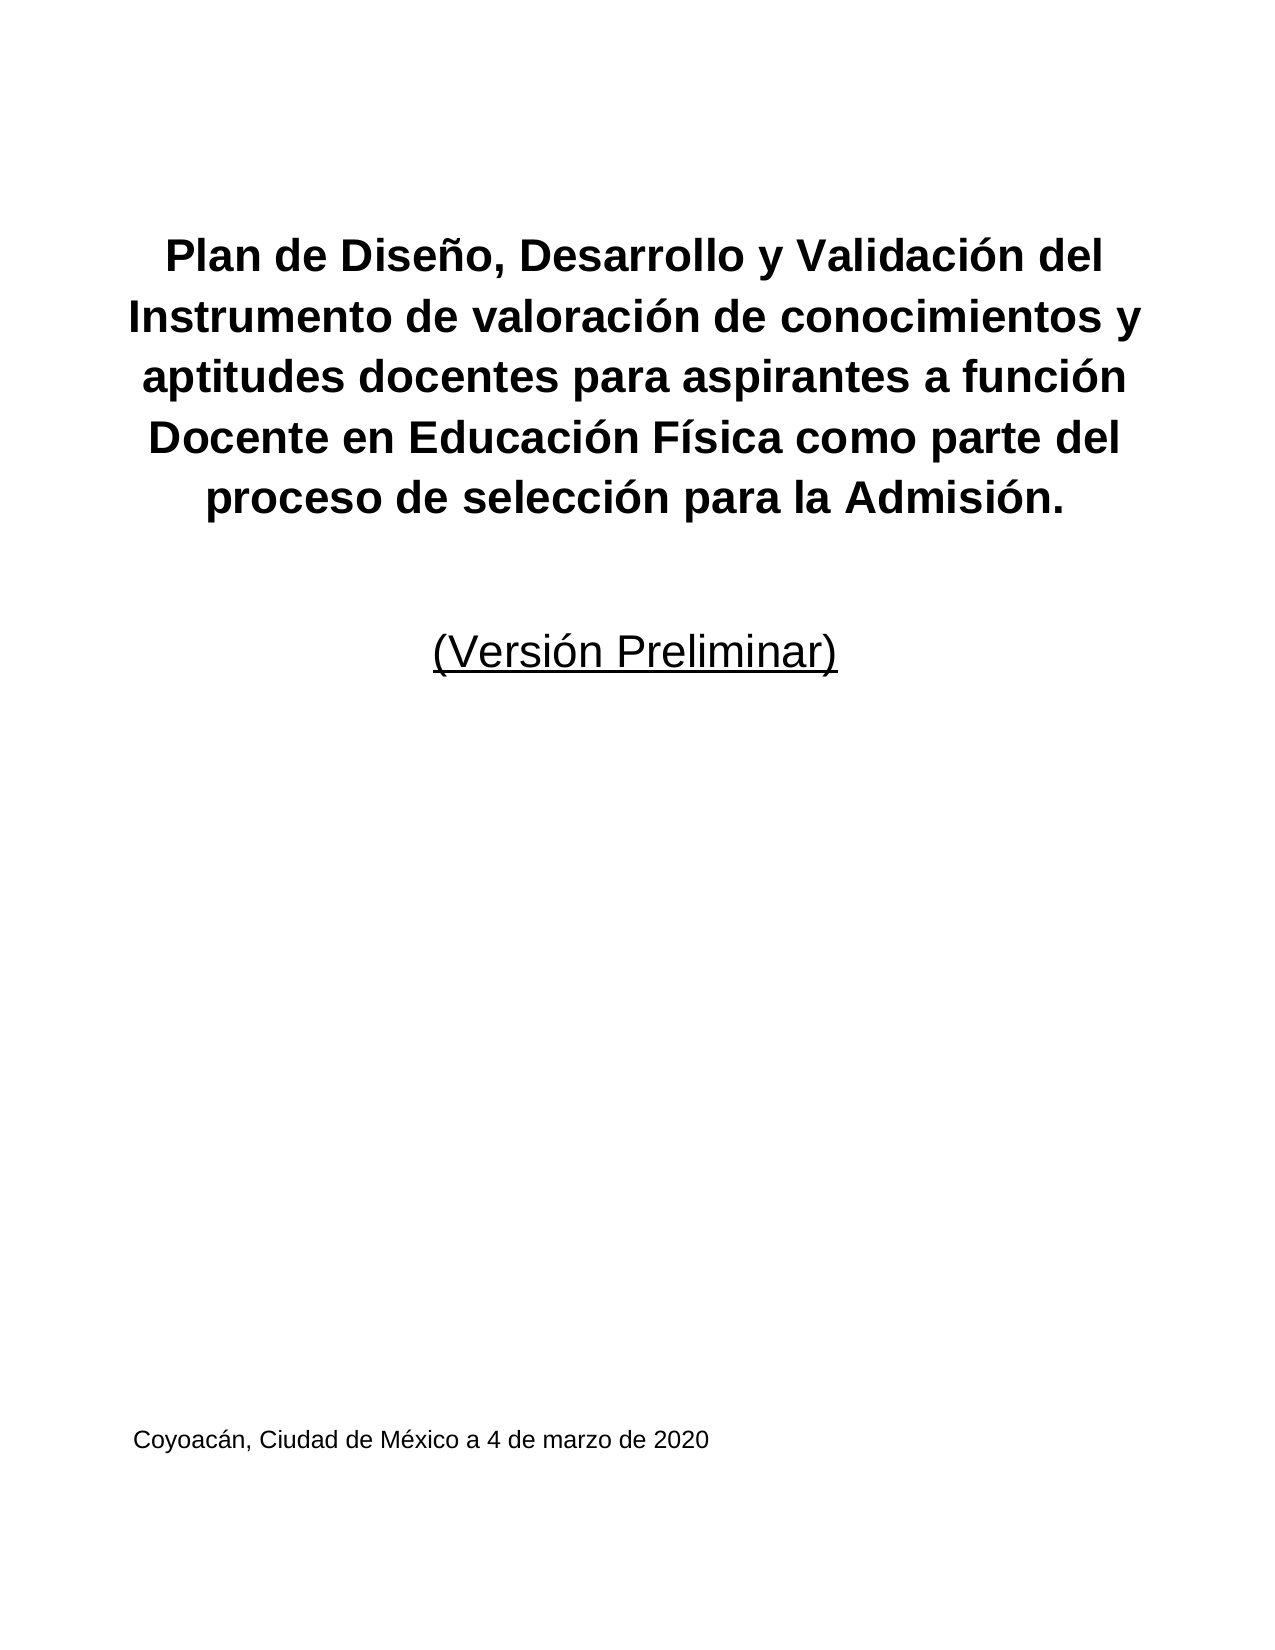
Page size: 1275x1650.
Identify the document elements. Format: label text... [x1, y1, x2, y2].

text Coyoacán, Ciudad de México a 4 de marzo de 2020 [133, 1425, 1167, 1454]
text (Versión Preliminar) [88, 625, 1182, 678]
text Plan de Diseño, Desarrollo y Validación del Instrumento de valoración de conocimientos y aptitudes docentes para aspirantes a función Docente en Educación Física como parte del proceso de selección para la Admisión. [88, 228, 1182, 523]
